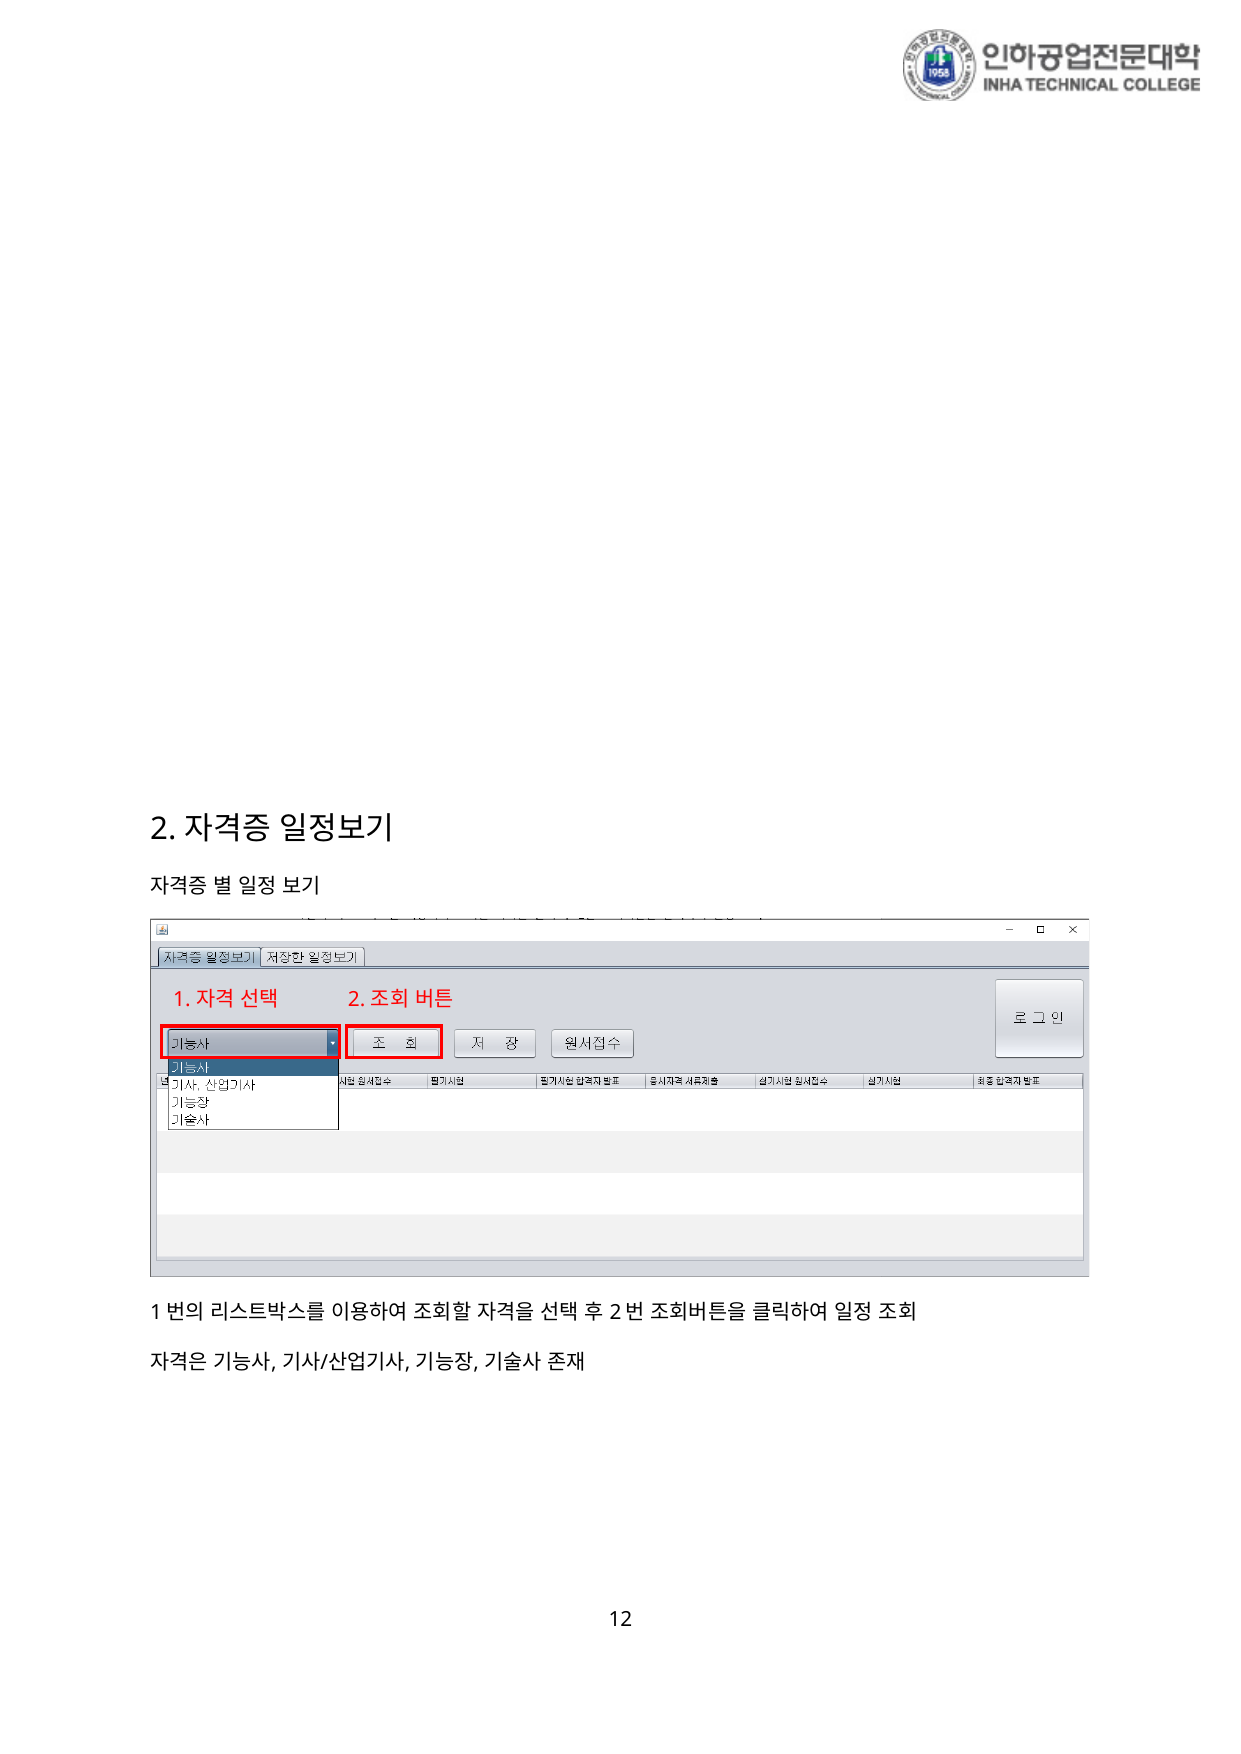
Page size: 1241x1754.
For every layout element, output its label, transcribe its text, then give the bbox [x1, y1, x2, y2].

text 자격은 기능사, 기사/산업기사, 기능장, 기술사 존재 [150, 1345, 1090, 1375]
text 2. 자격증 일정보기 [150, 803, 1090, 849]
picture [150, 918, 1090, 1277]
text 자격증 별 일정 보기 [150, 869, 1090, 899]
text 1번의 리스트박스를 이용하여 조회할 자격을 선택 후 2번 조회버튼을 클릭하여 일정 조회 [150, 1296, 1090, 1326]
picture [903, 29, 1200, 101]
